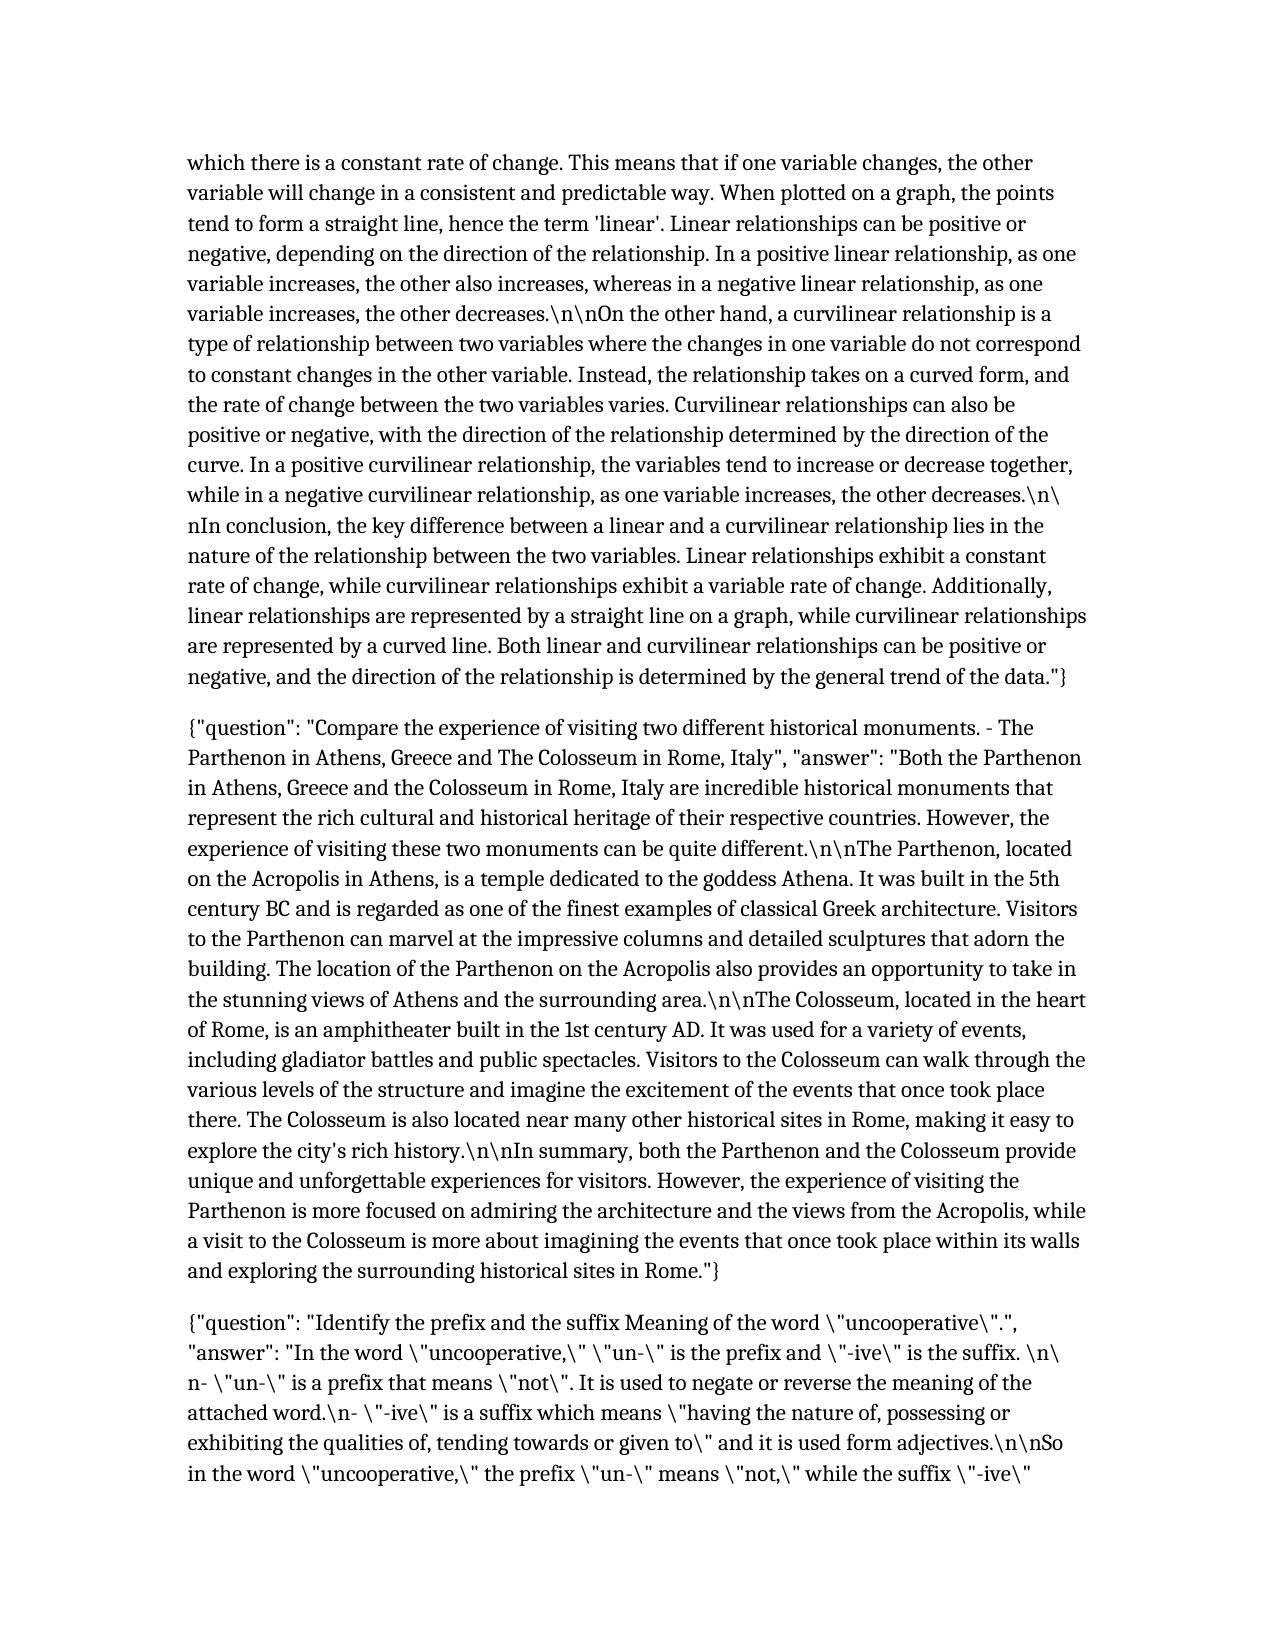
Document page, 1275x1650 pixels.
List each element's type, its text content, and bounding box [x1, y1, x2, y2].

text {"question": "Compare the experience of visiting two different historical monuments. - The Parthenon in Athens, Greece and The Colosseum in Rome, Italy", "answer": "Both the Parthenon in Athens, Greece and the Colosseum in Rome, Italy are incredible historical monuments that represent the rich cultural and historical heritage of their respective countries. However, the experience of visiting these two monuments can be quite different.\n\nThe Parthenon, located on the Acropolis in Athens, is a temple dedicated to the goddess Athena. It was built in the 5th century BC and is regarded as one of the finest examples of classical Greek architecture. Visitors to the Parthenon can marvel at the impressive columns and detailed sculptures that adorn the building. The location of the Parthenon on the Acropolis also provides an opportunity to take in the stunning views of Athens and the surrounding area.\n\nThe Colosseum, located in the heart of Rome, is an amphitheater built in the 1st century AD. It was used for a variety of events, including gladiator battles and public spectacles. Visitors to the Colosseum can walk through the various levels of the structure and imagine the excitement of the events that once took place there. The Colosseum is also located near many other historical sites in Rome, making it easy to explore the city's rich history.\n\nIn summary, both the Parthenon and the Colosseum provide unique and unforgettable experiences for visitors. However, the experience of visiting the Parthenon is more focused on admiring the architecture and the views from the Acropolis, while a visit to the Colosseum is more about imagining the events that once took place within its walls and exploring the surrounding historical sites in Rome."} [187, 714, 1087, 1285]
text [187, 1309, 1087, 1487]
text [187, 150, 1087, 690]
